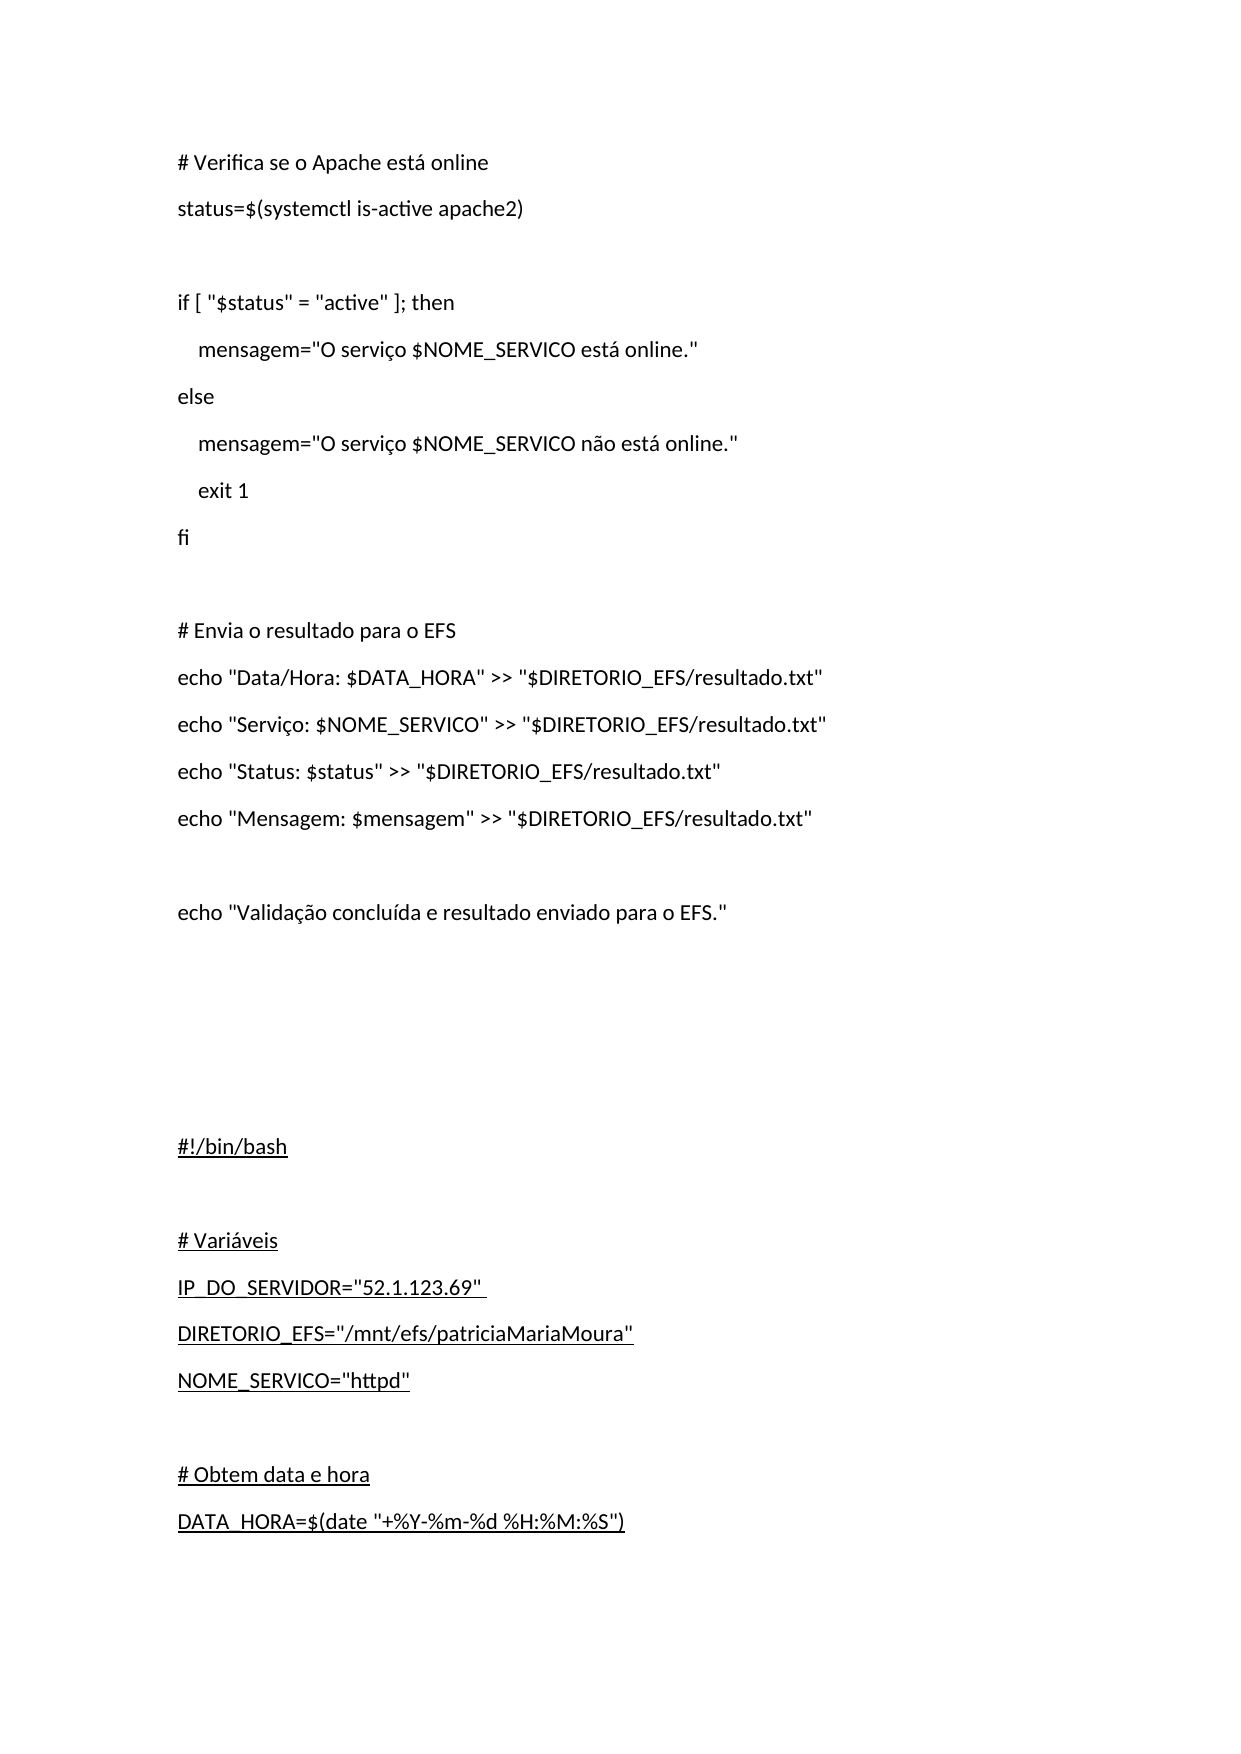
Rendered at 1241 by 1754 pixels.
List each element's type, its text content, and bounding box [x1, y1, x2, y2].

text status=$(systemctl is-active apache2) [177, 194, 1063, 222]
text echo "Mensagem: $mensagem" >> "$DIRETORIO_EFS/resultado.txt" [177, 804, 1063, 832]
text else [177, 382, 1063, 410]
text DATA_HORA=$(date "+%Y-%m-%d %H:%M:%S") [177, 1507, 1063, 1535]
text IP_DO_SERVIDOR="52.1.123.69" [177, 1273, 1063, 1301]
text # Variáveis [177, 1226, 1063, 1254]
text if [ "$status" = "active" ]; then [177, 288, 1063, 316]
text NOME_SERVICO="httpd" [177, 1366, 1063, 1394]
text #!/bin/bash [177, 1132, 1063, 1160]
text # Verifica se o Apache está online [177, 148, 1063, 176]
text exit 1 [177, 476, 1063, 504]
text echo "Status: $status" >> "$DIRETORIO_EFS/resultado.txt" [177, 757, 1063, 785]
text echo "Data/Hora: $DATA_HORA" >> "$DIRETORIO_EFS/resultado.txt" [177, 663, 1063, 691]
text # Envia o resultado para o EFS [177, 616, 1063, 644]
text fi [177, 523, 1063, 551]
text mensagem="O serviço $NOME_SERVICO não está online." [177, 429, 1063, 457]
text # Obtem data e hora [177, 1460, 1063, 1488]
text DIRETORIO_EFS="/mnt/efs/patriciaMariaMoura" [177, 1319, 1063, 1347]
text echo "Validação concluída e resultado enviado para o EFS." [177, 898, 1063, 926]
text echo "Serviço: $NOME_SERVICO" >> "$DIRETORIO_EFS/resultado.txt" [177, 710, 1063, 738]
text mensagem="O serviço $NOME_SERVICO está online." [177, 335, 1063, 363]
